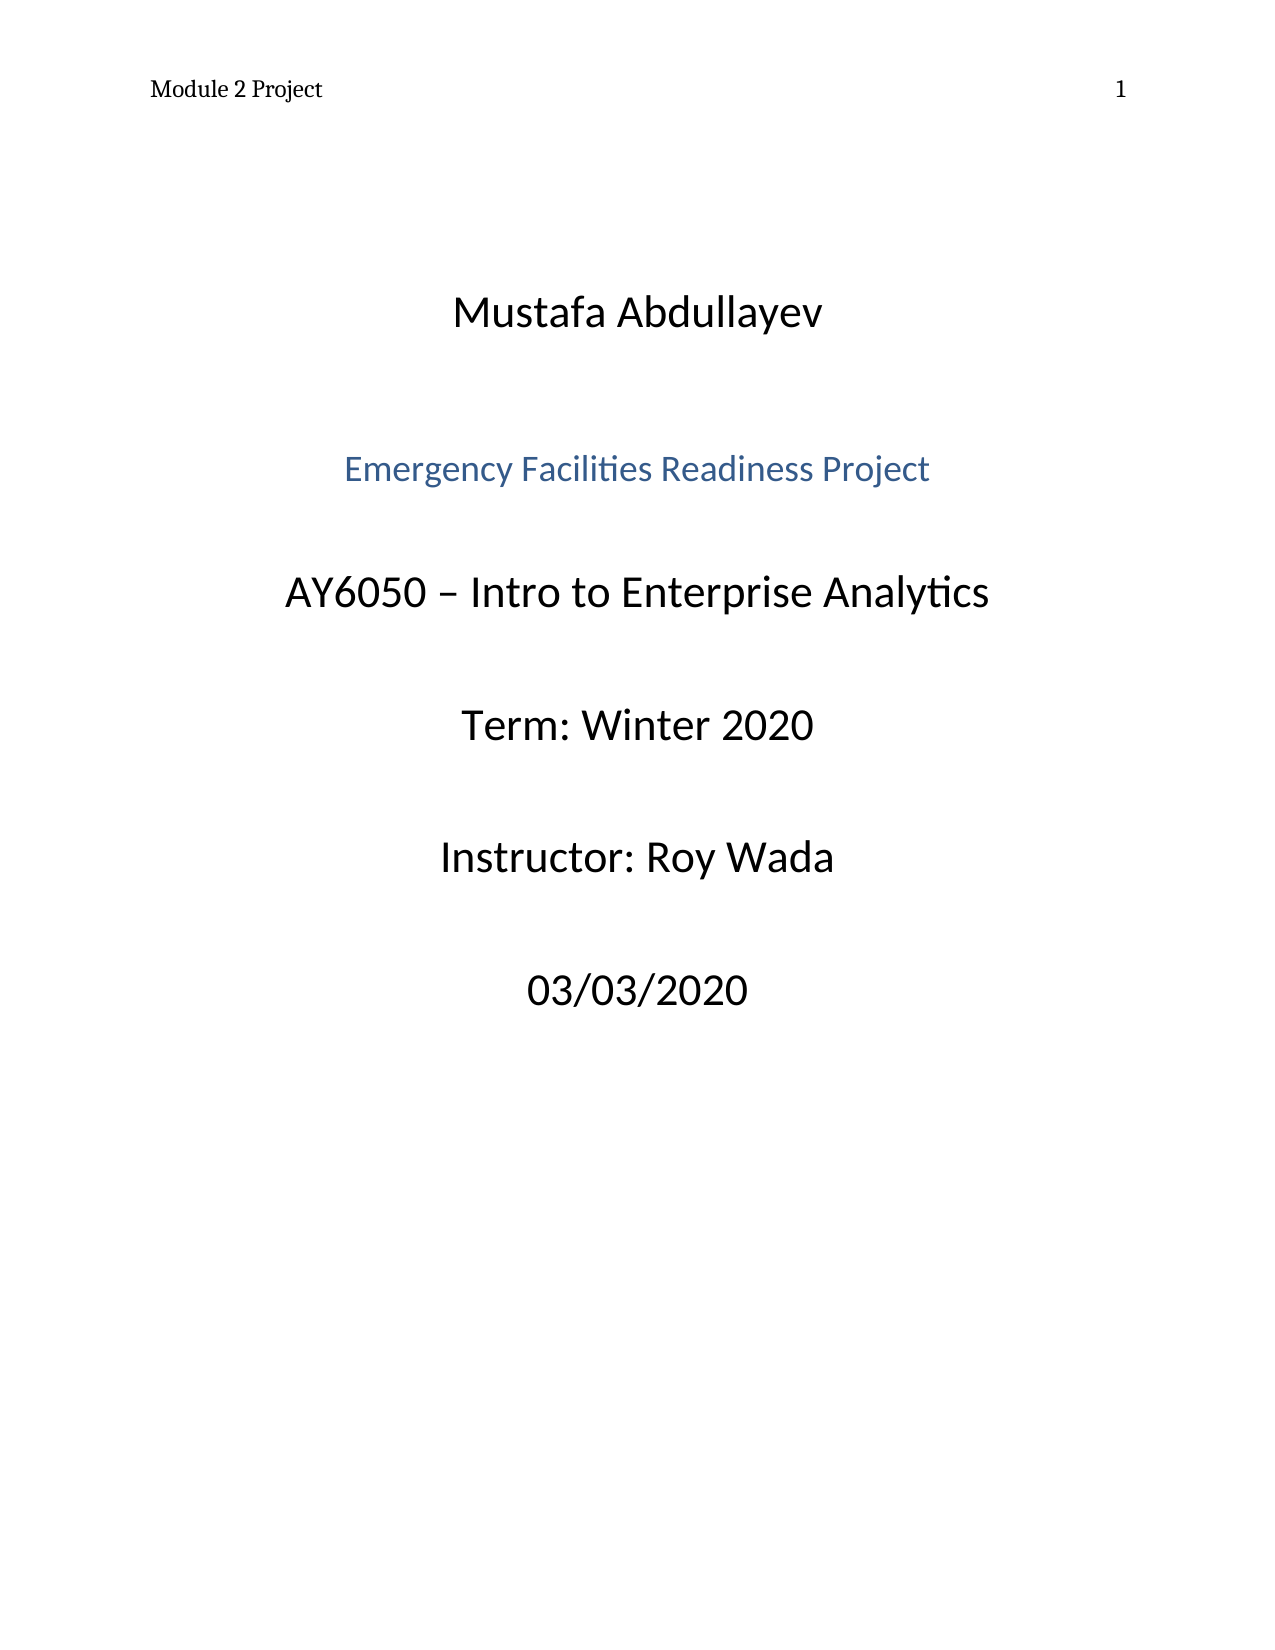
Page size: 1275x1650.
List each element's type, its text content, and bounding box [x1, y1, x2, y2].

text 03/03/2020 [150, 961, 1125, 1017]
text AY6050 – Intro to Enterprise Analytics [150, 563, 1125, 619]
text Mustafa Abdullayev [150, 283, 1125, 339]
text Term: Winter 2020 [150, 696, 1125, 752]
title Emergency Facilities Readiness Project [150, 444, 1125, 490]
text Instructor: Roy Wada [150, 828, 1125, 884]
